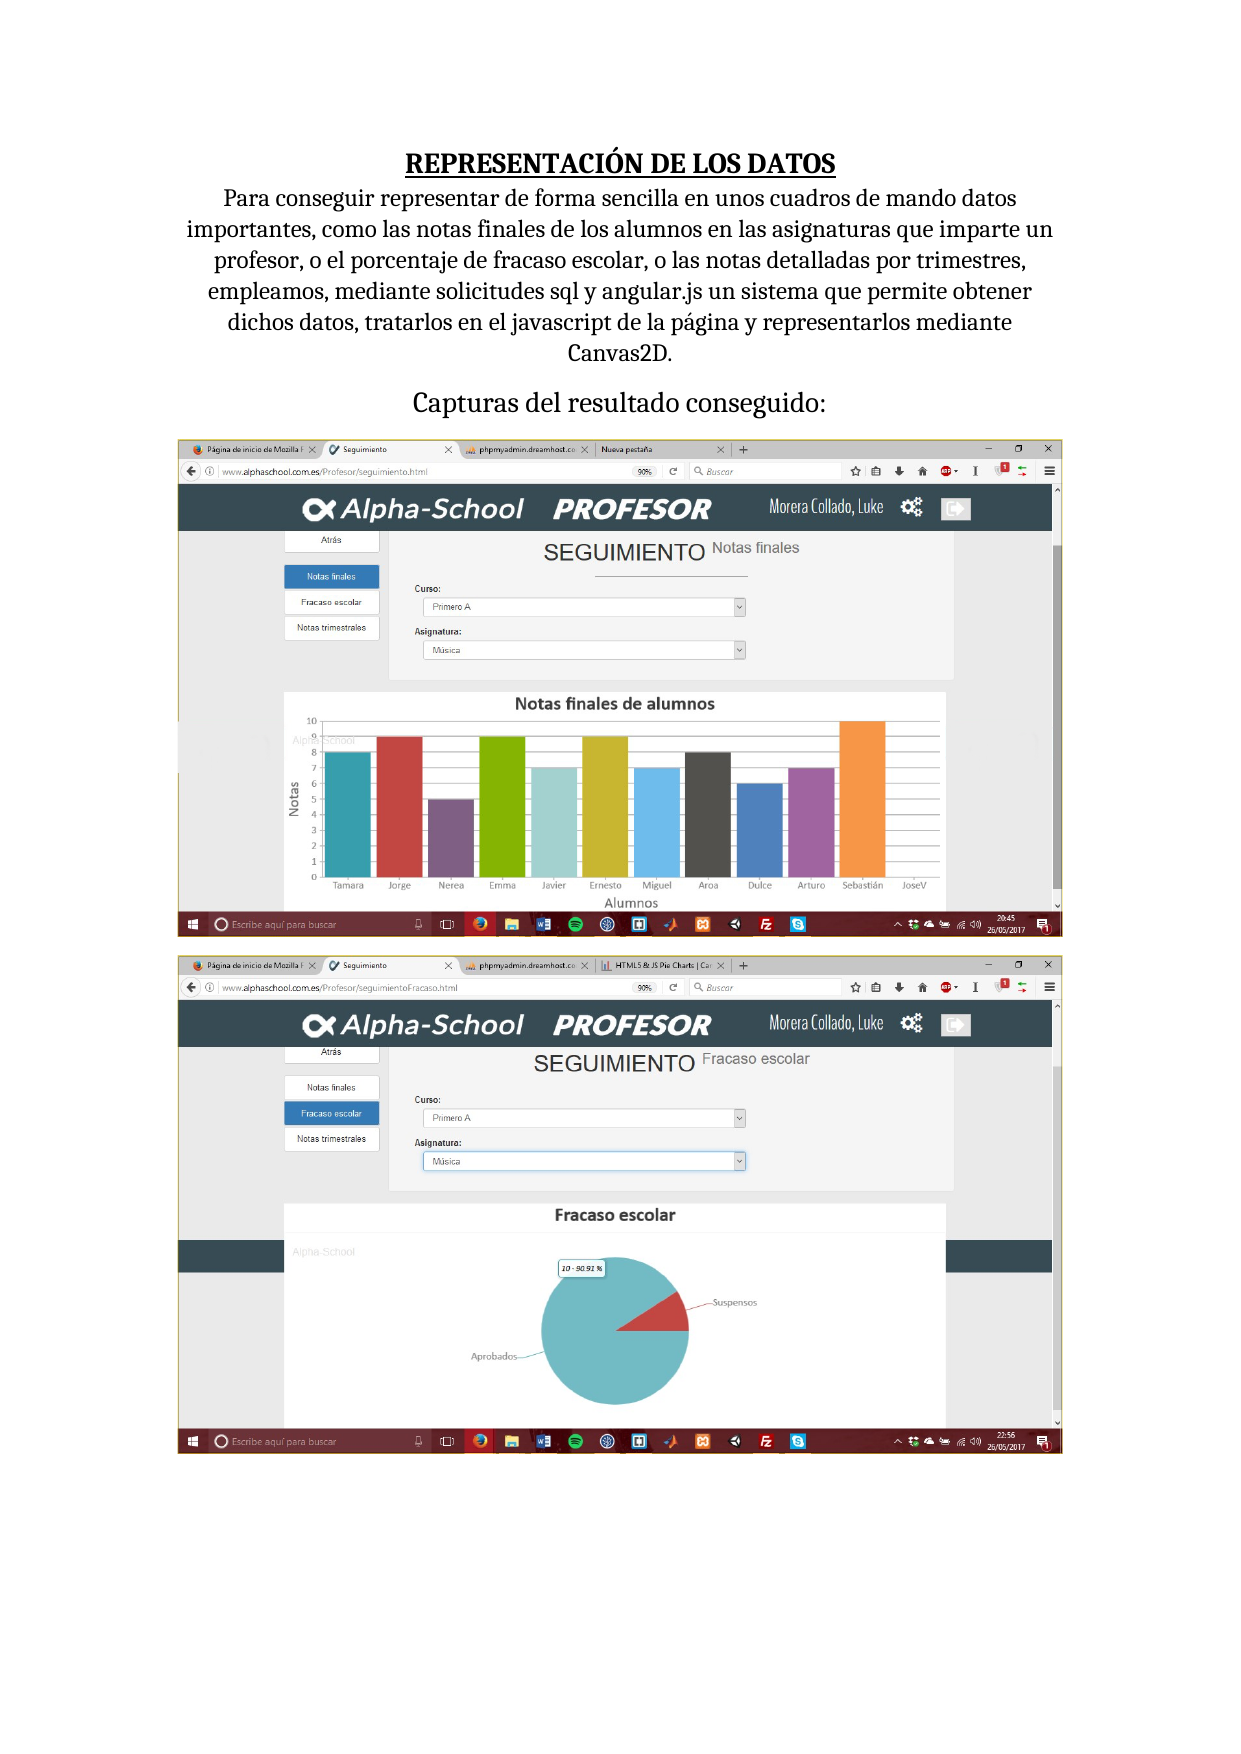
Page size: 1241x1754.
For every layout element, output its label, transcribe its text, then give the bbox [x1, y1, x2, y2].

text Capturas del resultado conseguido: [177, 386, 1063, 420]
picture [177, 955, 1063, 1454]
picture [177, 439, 1063, 937]
text REPRESENTACIÓN DE LOS DATOS Para conseguir representar de forma sencilla en unos cuadros de mando datos importantes, como las notas finales de los alumnos en las asignaturas que imparte un profesor, o el porcentaje de fracaso escolar, o las notas detalladas por trimestres, empleamos, mediante solicitudes sql y angular.js un sistema que permite obtener dichos datos, tratarlos en el javascript de la página y representarlos mediante Canvas2D. [177, 148, 1063, 367]
